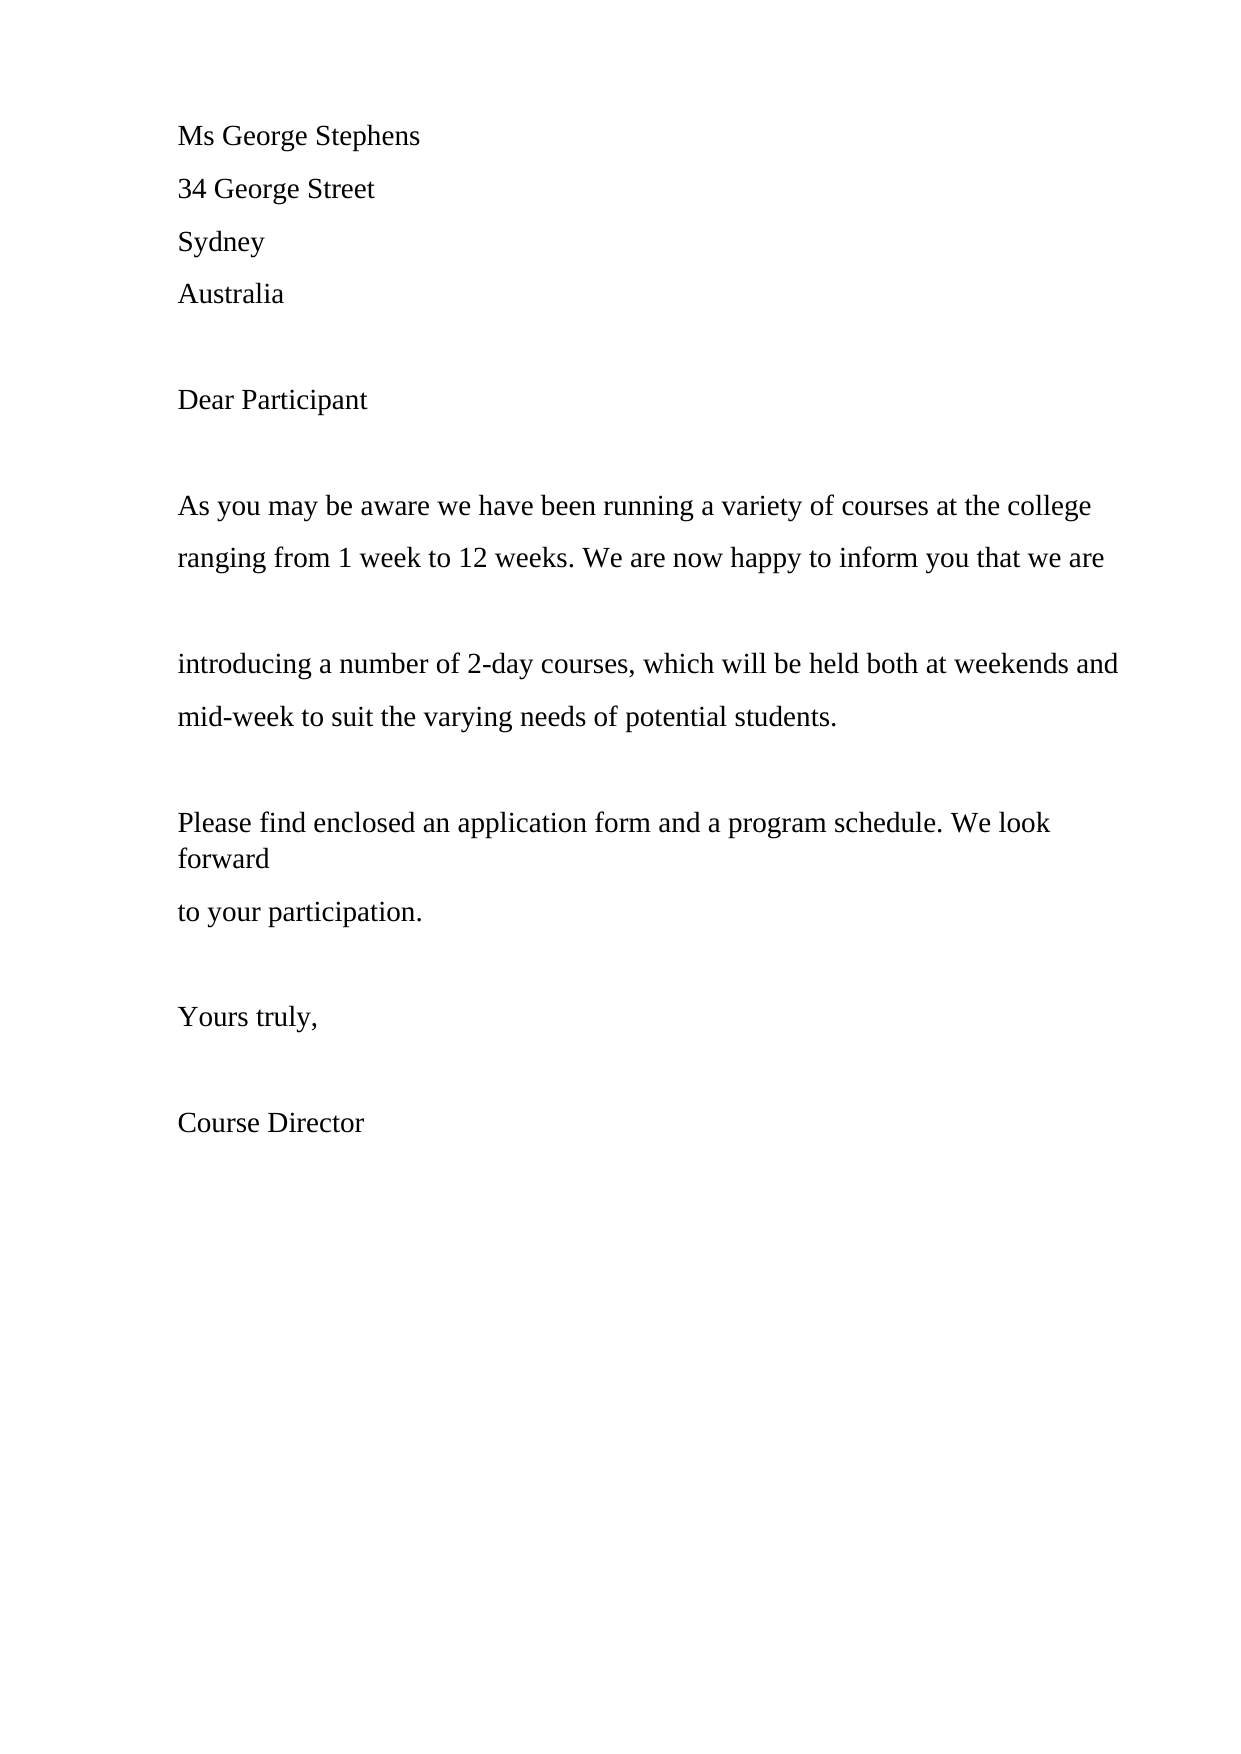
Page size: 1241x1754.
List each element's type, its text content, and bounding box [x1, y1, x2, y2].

text Australia [177, 277, 1122, 310]
text Dear Participant [177, 382, 1122, 416]
text Sydney [177, 224, 1122, 257]
text Ms George Stephens [177, 118, 1122, 152]
text to your participation. [177, 894, 1122, 927]
text mid-week to suit the varying needs of potential students. [177, 699, 1122, 733]
text As you may be aware we have been running a variety of courses at the college [177, 488, 1122, 521]
text Yours truly, [177, 999, 1122, 1033]
text Please find enclosed an application form and a program schedule. We look forward [177, 805, 1122, 874]
text introducing a number of 2-day courses, which will be held both at weekends and [177, 646, 1122, 680]
text ranging from 1 week to 12 weeks. We are now happy to inform you that we are [177, 541, 1122, 574]
text 34 George Street [177, 171, 1122, 204]
text Course Director [177, 1105, 1122, 1138]
